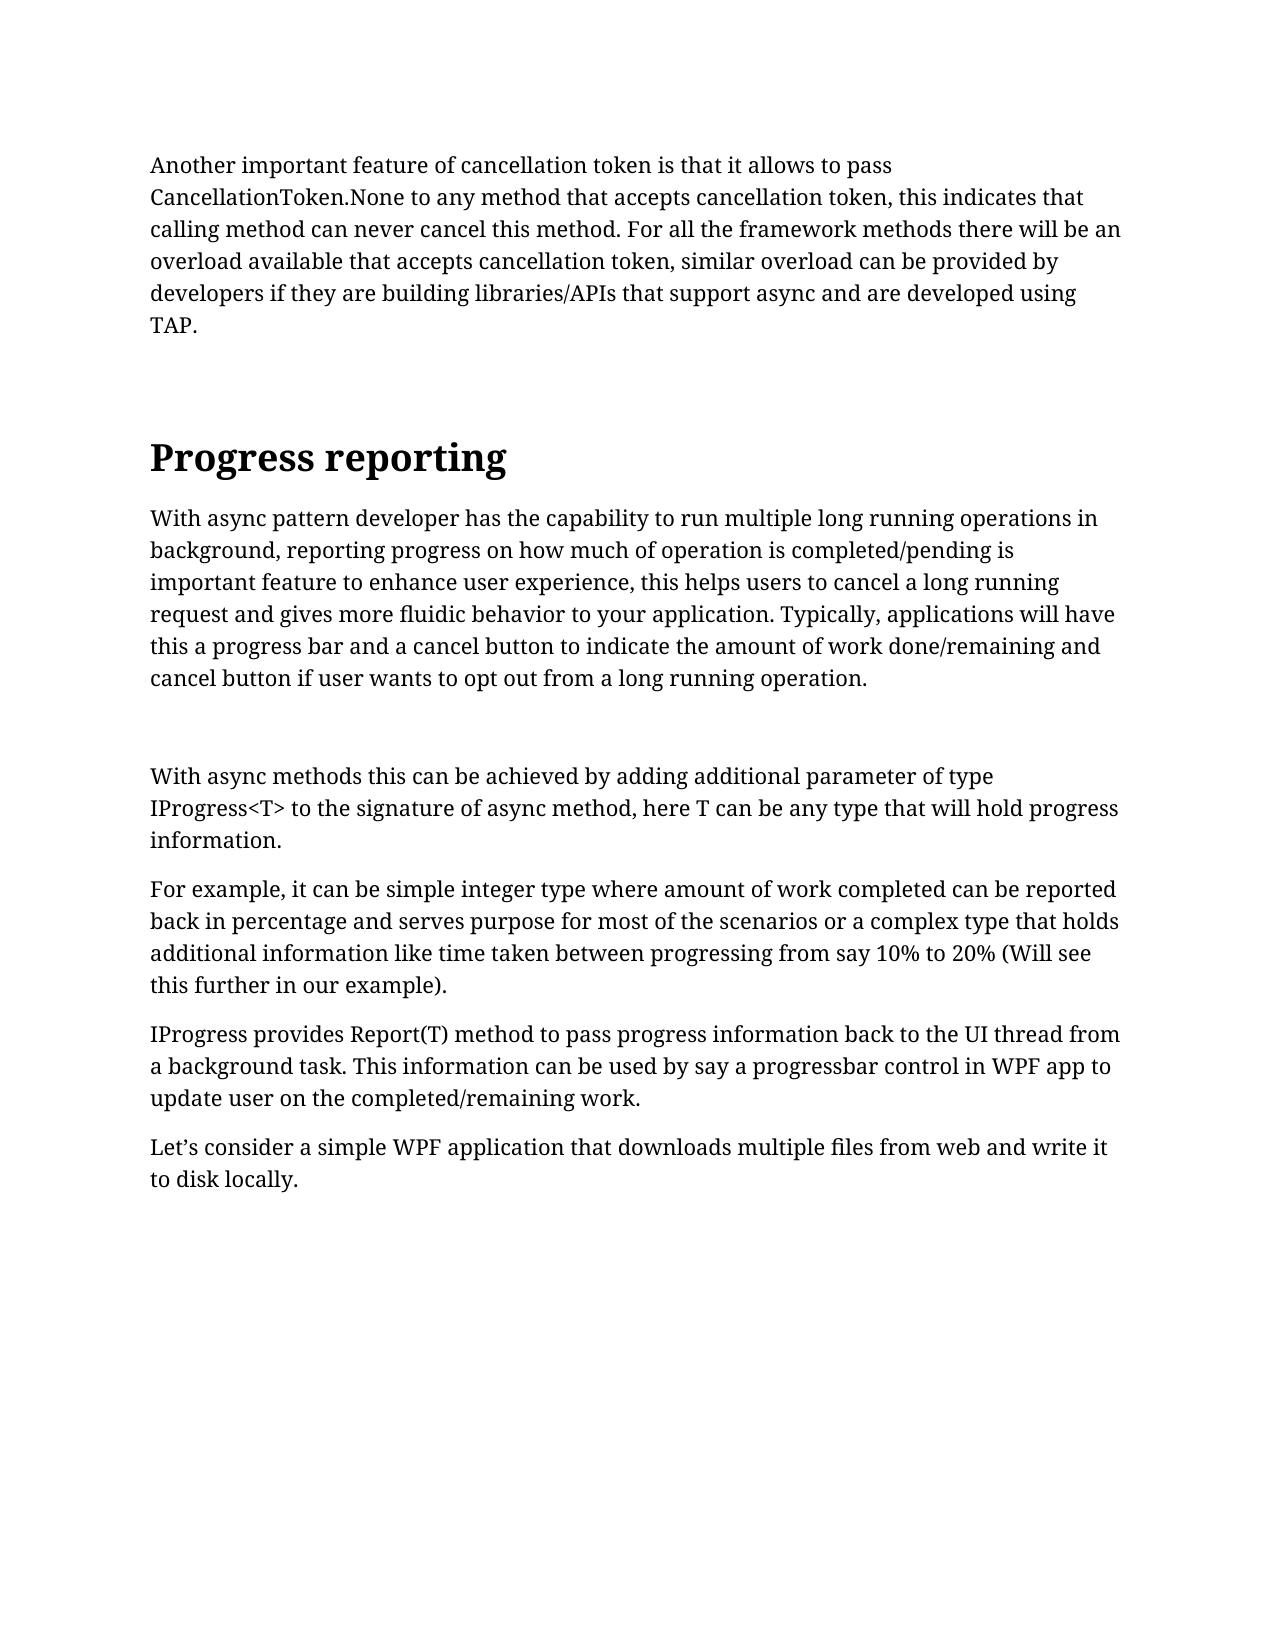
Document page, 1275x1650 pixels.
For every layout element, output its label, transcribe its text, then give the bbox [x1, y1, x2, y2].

text Another important feature of cancellation token is that it allows to pass CancellationToken.None to any method that accepts cancellation token, this indicates that calling method can never cancel this method. For all the framework methods there will be an overload available that accepts cancellation token, similar overload can be provided by developers if they are building libraries/APIs that support async and are developed using TAP. [150, 150, 1125, 340]
text Let’s consider a simple WPF application that downloads multiple files from web and write it to disk locally. [150, 1131, 1125, 1193]
text With async pattern developer has the capability to run multiple long running operations in background, reporting progress on how much of operation is completed/pending is important feature to enhance user experience, this helps users to cancel a long running request and gives more fluidic behavior to your application. Typically, applications will have this a progress bar and a cancel button to indicate the amount of work done/remaining and cancel button if user wants to opt out from a long running operation. [150, 503, 1125, 693]
text With async methods this can be achieved by adding additional parameter of type IProgress<T> to the signature of async method, here T can be any type that will hold progress information. [150, 761, 1125, 854]
text IProgress provides Report(T) method to pass progress information back to the UI thread from a background task. This information can be used by say a progressbar control in WPF app to update user on the completed/remaining work. [150, 1018, 1125, 1112]
text For example, it can be simple integer type where amount of work completed can be reported back in percentage and serves purpose for most of the scenarios or a complex type that holds additional information like time taken between progressing from say 10% to 20% (Will see this further in our example). [150, 873, 1125, 999]
text Progress reporting [150, 431, 1125, 482]
